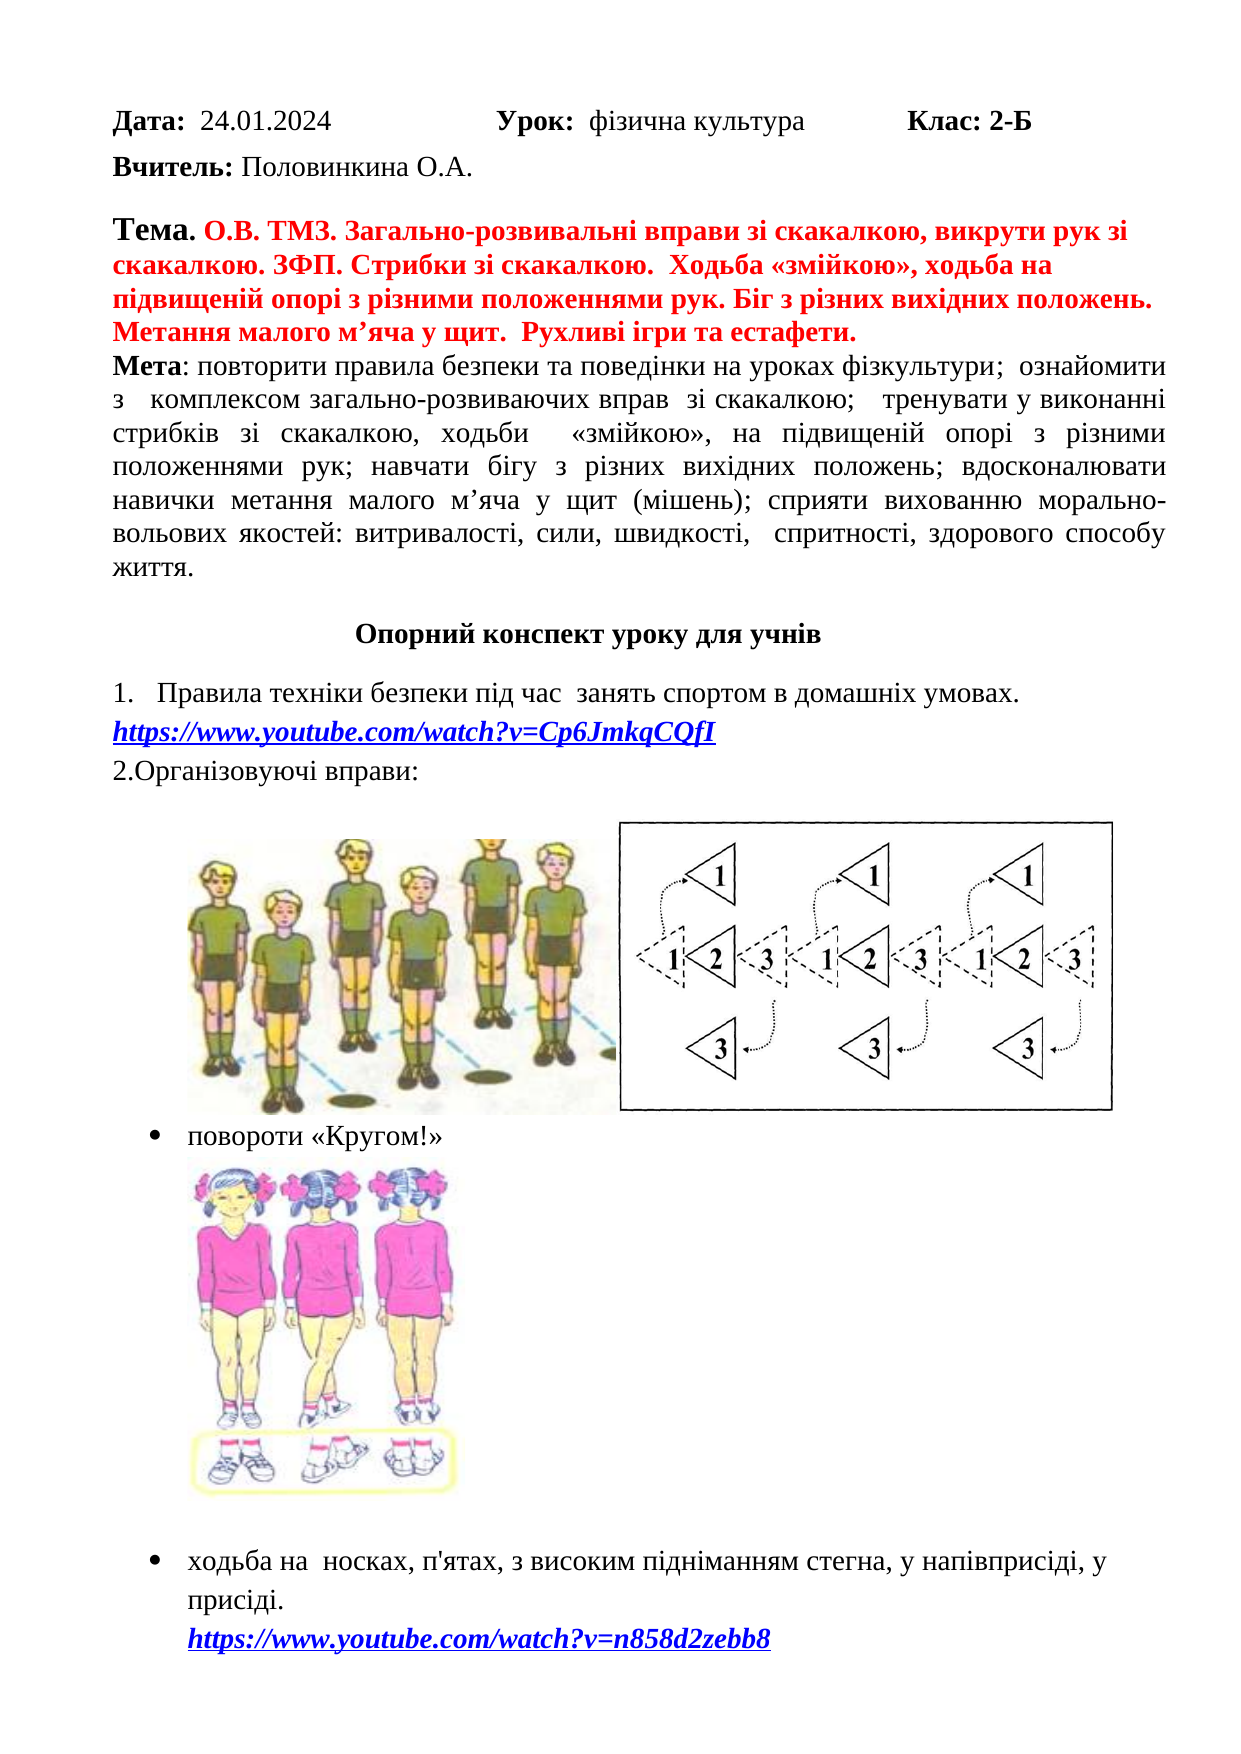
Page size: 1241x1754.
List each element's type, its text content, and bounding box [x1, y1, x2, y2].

text Опорний конспект уроку для учнів [260, 616, 1167, 650]
text Мета: повторити правила безпеки та поведінки на уроках фізкультури; ознайомити з комплексом загально-розвиваючих вправ зі скакалкою; тренувати у виконанні стрибків зі скакалкою, ходьби «змійкою», на підвищеній опорі з різними положеннями рук; навчати бігу з різних вихідних положень; вдосконалювати навички метання малого м’яча у щит (мішень); сприяти вихованню морально-вольових якостей: витривалості, сили, швидкості, спритності, здорового способу життя. [112, 348, 1167, 583]
text Тема. О.В. ТМЗ. Загально-розвивальні вправи зі скакалкою, викрути рук зі скакалкою. ЗФП. Стрибки зі скакалкою. Ходьба «змійкою», ходьба на підвищеній опорі з різними положеннями рук. Біг з різних вихідних положень. Метання малого м’яча у щит. Рухливі ігри та естафети. [112, 209, 1167, 348]
text Вчитель: Половинкина О.А. [112, 149, 1167, 183]
list https://www.youtube.com/watch?v=n858d2zebb8 [187, 1621, 1167, 1654]
text 2.Організовуючі вправи: [112, 753, 1167, 786]
picture [187, 1157, 466, 1501]
picture [187, 819, 1114, 1115]
list ходьба на носках, п'ятах, з високим підніманням стегна, у напівприсіді, у присіді. [150, 1543, 1167, 1616]
list Правила техніки безпеки під час занять спортом в домашніх умовах. [112, 676, 1167, 709]
text https://www.youtube.com/watch?v=Cp6JmkqCQfI [112, 714, 1167, 748]
text Дата: 24.01.2024 Урок: фізична культура Клас: 2-Б [112, 103, 1167, 137]
list повороти «Кругом!» [150, 1118, 1167, 1152]
